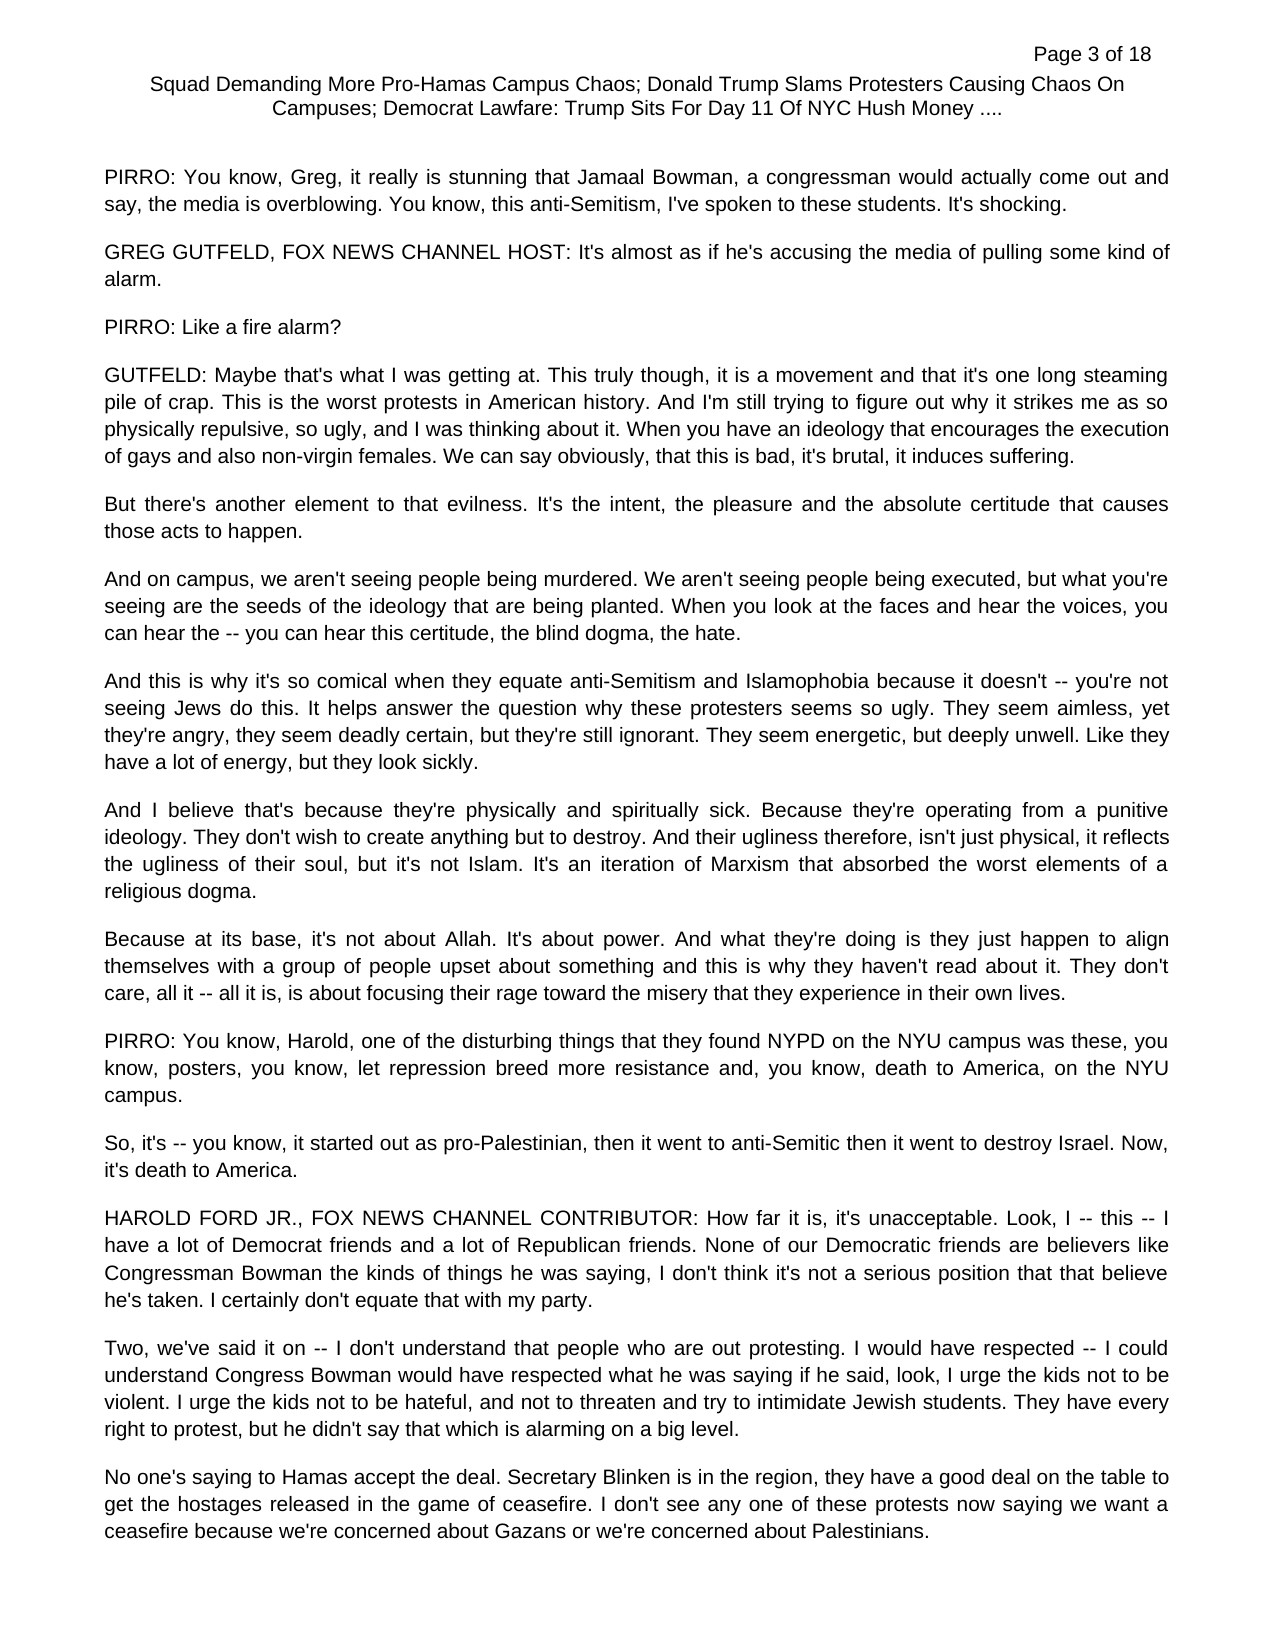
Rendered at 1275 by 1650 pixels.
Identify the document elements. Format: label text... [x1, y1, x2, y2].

text Two, we've said it on -- I don't understand that people who are out protesting. I would have respected -- I could understand Congress Bowman would have respected what he was saying if he said, look, I urge the kids not to be violent. I urge the kids not to be hateful, and not to threaten and try to intimidate Jewish students. They have every right to protest, but he didn't say that which is alarming on a big level. [104, 1332, 1171, 1441]
text PIRRO: You know, Harold, one of the disturbing things that they found NYPD on the NYU campus was these, you know, posters, you know, let repression breed more resistance and, you know, death to America, on the NYU campus. [104, 1026, 1171, 1107]
text But there's another element to that evilness. It's the intent, the pleasure and the absolute certitude that causes those acts to happen. [104, 488, 1171, 543]
text So, it's -- you know, it started out as pro-Palestinian, then it went to anti-Semitic then it went to destroy Israel. Now, it's death to America. [104, 1128, 1171, 1182]
text And I believe that's because they're physically and spiritually sick. Because they're operating from a punitive ideology. They don't wish to create anything but to destroy. And their ugliness therefore, isn't just physical, it reflects the ugliness of their soul, but it's not Islam. It's an iteration of Marxism that absorbed the worst elements of a religious dogma. [104, 795, 1171, 903]
text And on campus, we aren't seeing people being murdered. We aren't seeing people being executed, but what you're seeing are the seeds of the ideology that are being planted. When you look at the faces and hear the voices, you can hear the -- you can hear this certitude, the blind dogma, the hate. [104, 563, 1171, 645]
text And this is why it's so comical when they equate anti-Semitism and Islamophobia because it doesn't -- you're not seeing Jews do this. It helps answer the question why these protesters seems so ugly. They seem aimless, yet they're angry, they seem deadly certain, but they're still ignorant. They seem energetic, but deeply unwell. Like they have a lot of energy, but they look sickly. [104, 666, 1171, 774]
text HAROLD FORD JR., FOX NEWS CHANNEL CONTRIBUTOR: How far it is, it's unacceptable. Look, I -- this -- I have a lot of Democrat friends and a lot of Republican friends. None of our Democratic friends are believers like Congressman Bowman the kinds of things he was saying, I don't think it's not a serious position that that believe he's taken. I certainly don't equate that with my party. [104, 1203, 1171, 1311]
text GUTFELD: Maybe that's what I was getting at. This truly though, it is a movement and that it's one long steaming pile of crap. This is the worst protests in American history. And I'm still trying to figure out why it strikes me as so physically repulsive, so ugly, and I was thinking about it. When you have an ideology that encourages the execution of gays and also non-virgin females. We can say obviously, that this is bad, it's brutal, it induces suffering. [104, 359, 1171, 468]
text GREG GUTFELD, FOX NEWS CHANNEL HOST: It's almost as if he's accusing the media of pulling some kind of alarm. [104, 236, 1171, 291]
text PIRRO: You know, Greg, it really is stunning that Jamaal Bowman, a congressman would actually come out and say, the media is overblowing. You know, this anti-Semitism, I've spoken to these students. It's shocking. [104, 161, 1171, 216]
text No one's saying to Hamas accept the deal. Secretary Blinken is in the region, they have a good deal on the table to get the hostages released in the game of ceasefire. I don't see any one of these protests now saying we want a ceasefire because we're concerned about Gazans or we're concerned about Palestinians. [104, 1461, 1171, 1543]
text PIRRO: Like a fire alarm? [104, 311, 1171, 338]
text Because at its base, it's not about Allah. It's about power. And what they're doing is they just happen to align themselves with a group of people upset about something and this is why they haven't read about it. They don't care, all it -- all it is, is about focusing their rage toward the misery that they experience in their own lives. [104, 924, 1171, 1005]
